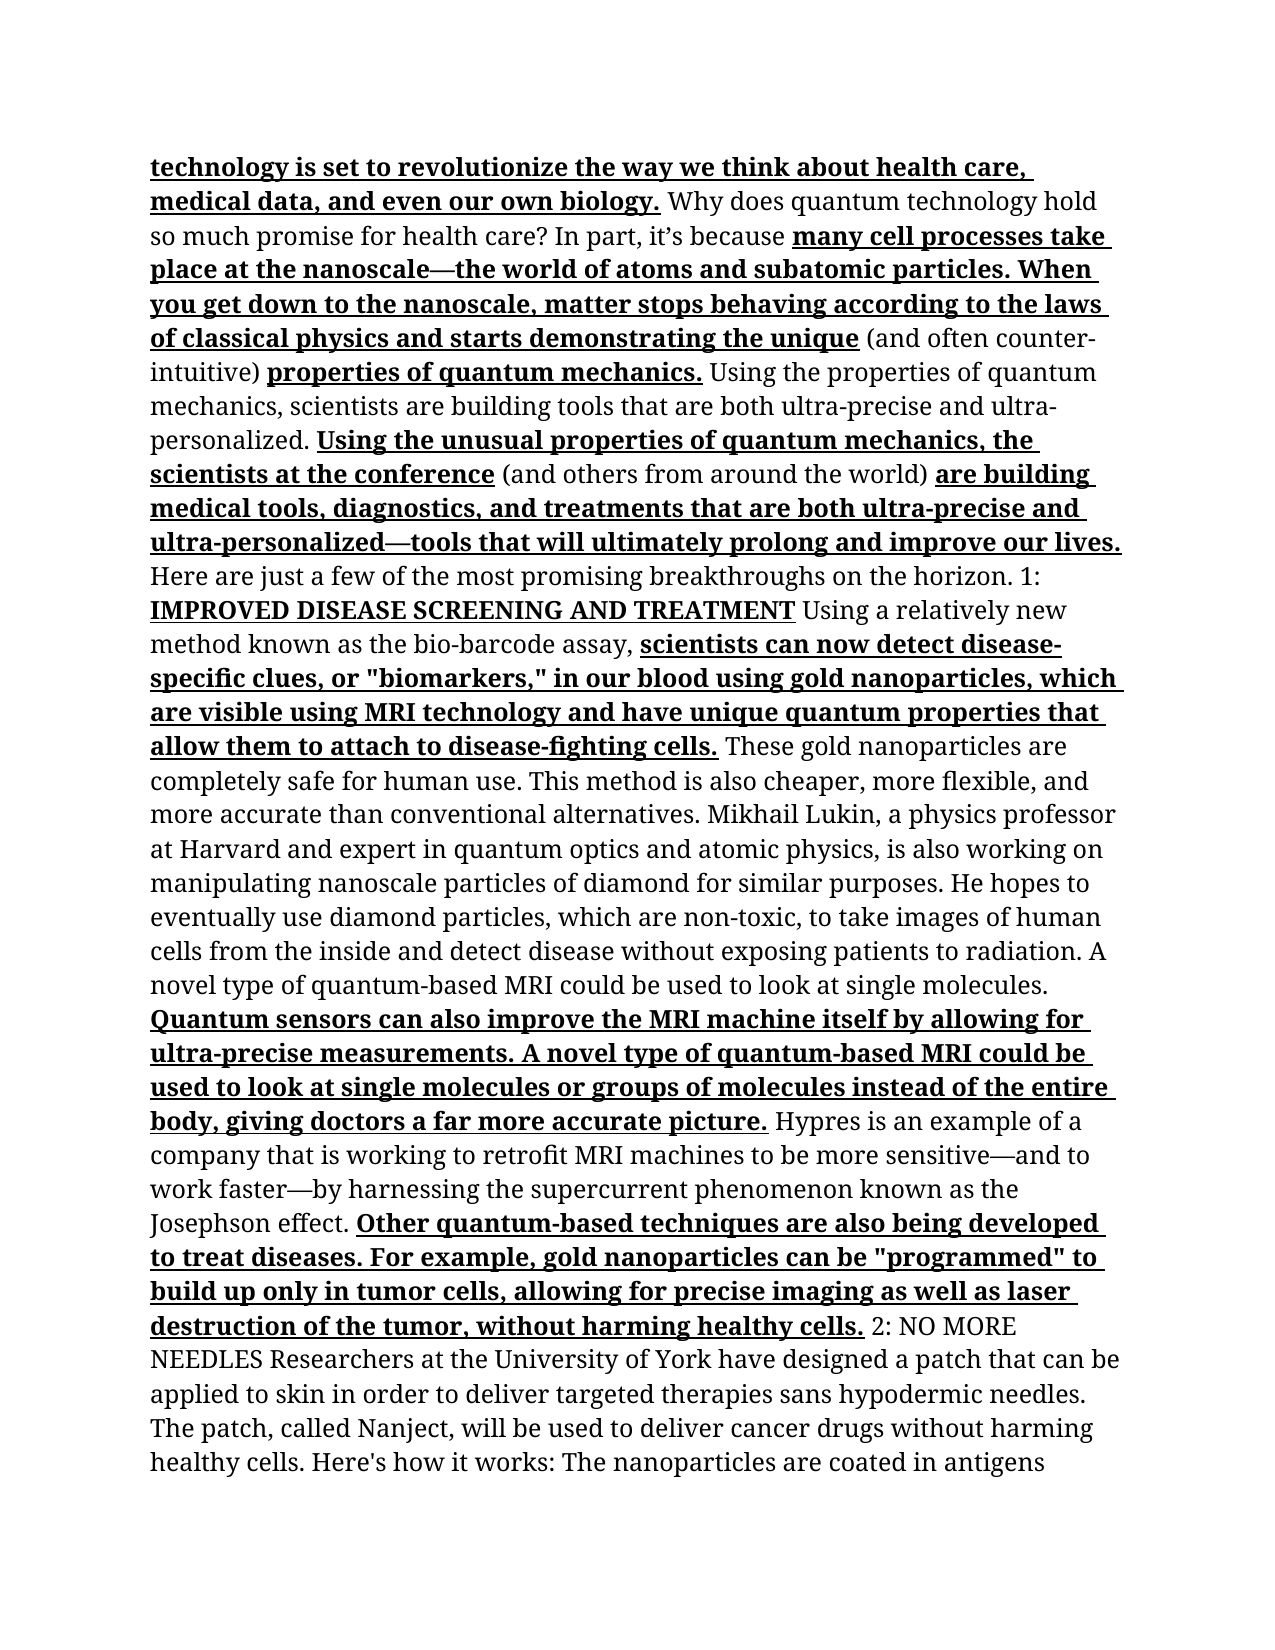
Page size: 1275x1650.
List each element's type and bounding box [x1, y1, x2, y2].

text [150, 150, 1125, 1478]
